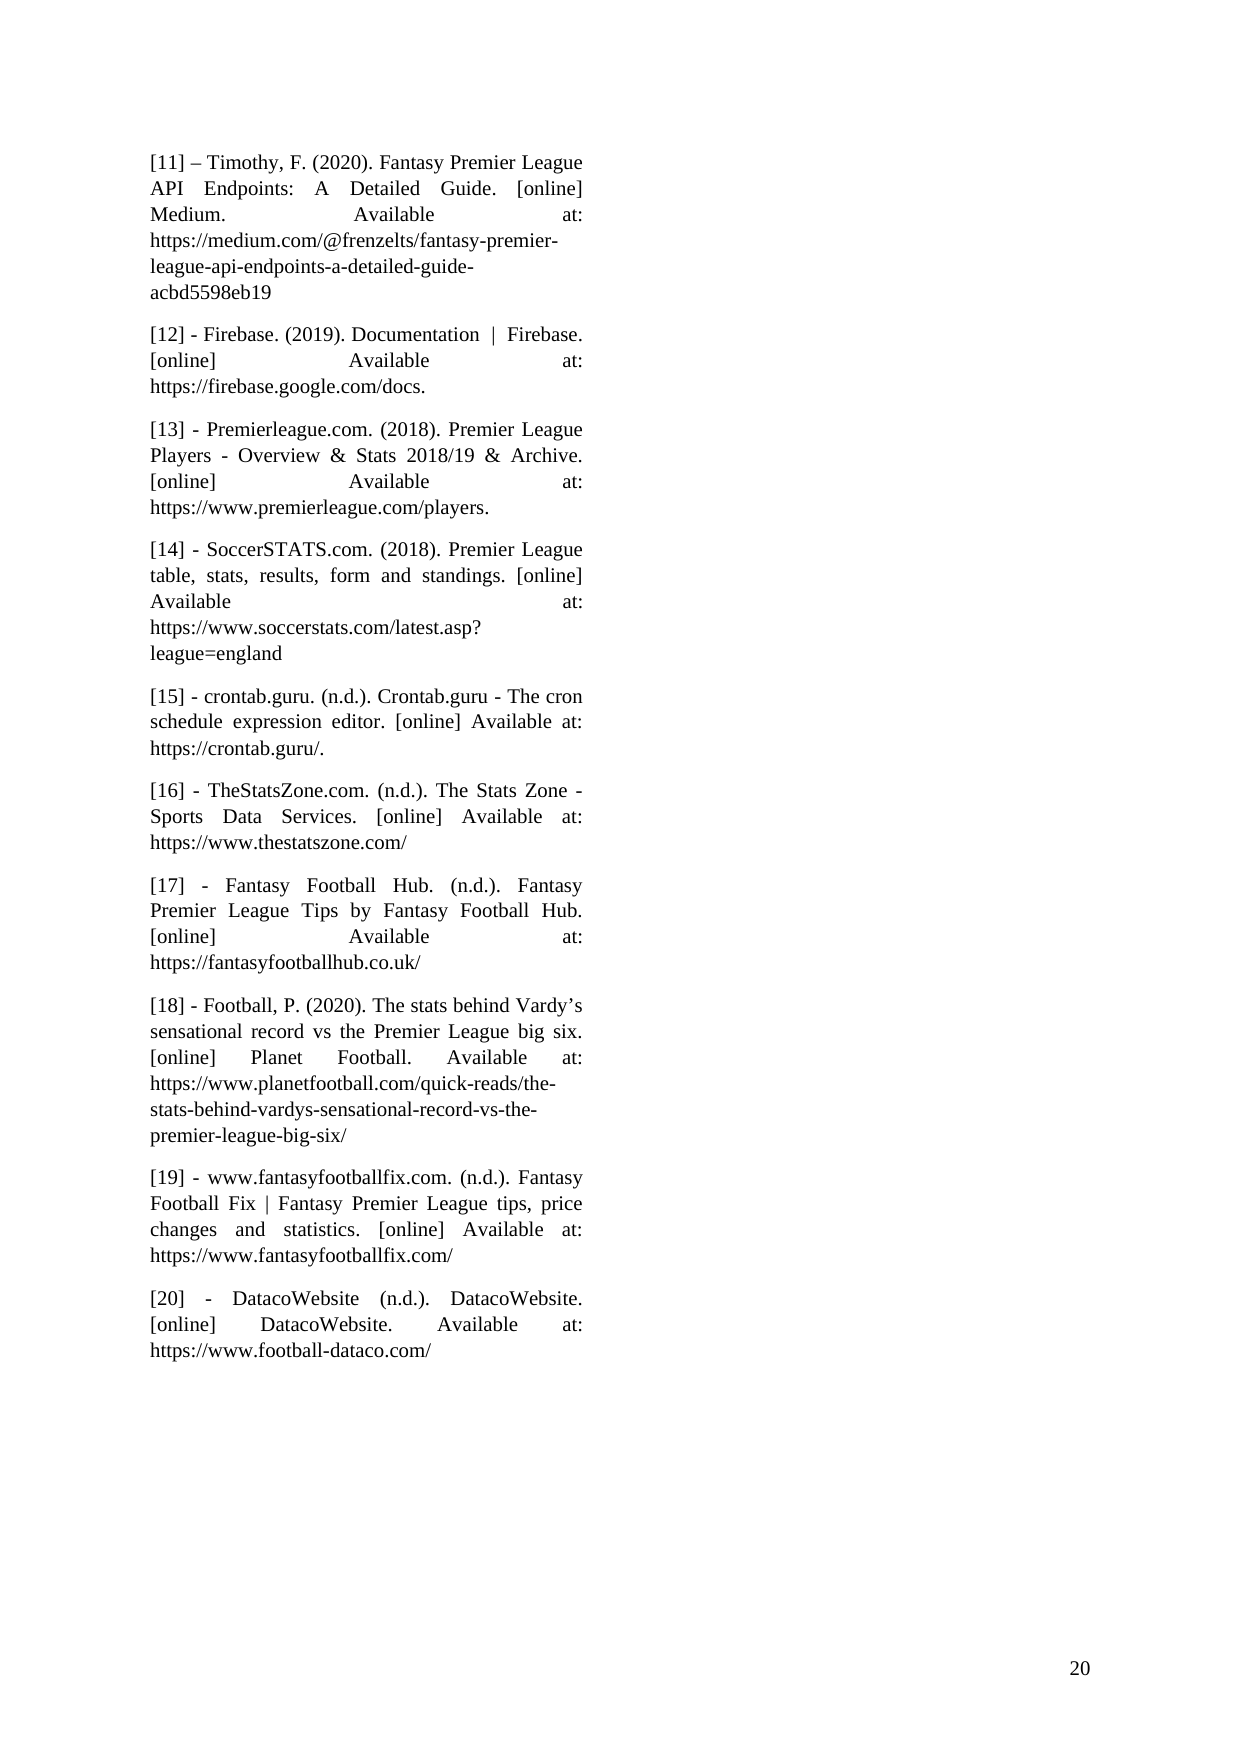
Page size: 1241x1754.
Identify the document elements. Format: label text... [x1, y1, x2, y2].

text [12] - Firebase. (2019). Documentation | Firebase. [online] Available at: https://firebase.google.com/docs. [150, 322, 583, 398]
text [18] - Football, P. (2020). The stats behind Vardy’s sensational record vs the Premier League big six. [online] Planet Football. Available at: https://www.planetfootball.com/quick-reads/the-stats-behind-vardys-sensational-record-vs-the-premier-league-big-six/ [150, 993, 583, 1147]
text [19] - www.fantasyfootballfix.com. (n.d.). Fantasy Football Fix | Fantasy Premier League tips, price changes and statistics. [online] Available at: https://www.fantasyfootballfix.com/ [150, 1165, 583, 1267]
text [14] - SoccerSTATS.com. (2018). Premier League table, stats, results, form and standings. [online] Available at: https://www.soccerstats.com/latest.asp?league=england [150, 537, 583, 665]
text [16] - TheStatsZone.com. (n.d.). The Stats Zone - Sports Data Services. [online] Available at: https://www.thestatszone.com/ [150, 778, 583, 854]
text [15] - crontab.guru. (n.d.). Crontab.guru - The cron schedule expression editor. [online] Available at: https://crontab.guru/. [150, 683, 583, 759]
text [20] - DatacoWebsite (n.d.). DatacoWebsite. [online] DatacoWebsite. Available at: https://www.football-dataco.com/ [150, 1286, 583, 1362]
text [17] - Fantasy Football Hub. (n.d.). Fantasy Premier League Tips by Fantasy Football Hub. [online] Available at: https://fantasyfootballhub.co.uk/ [150, 872, 583, 974]
